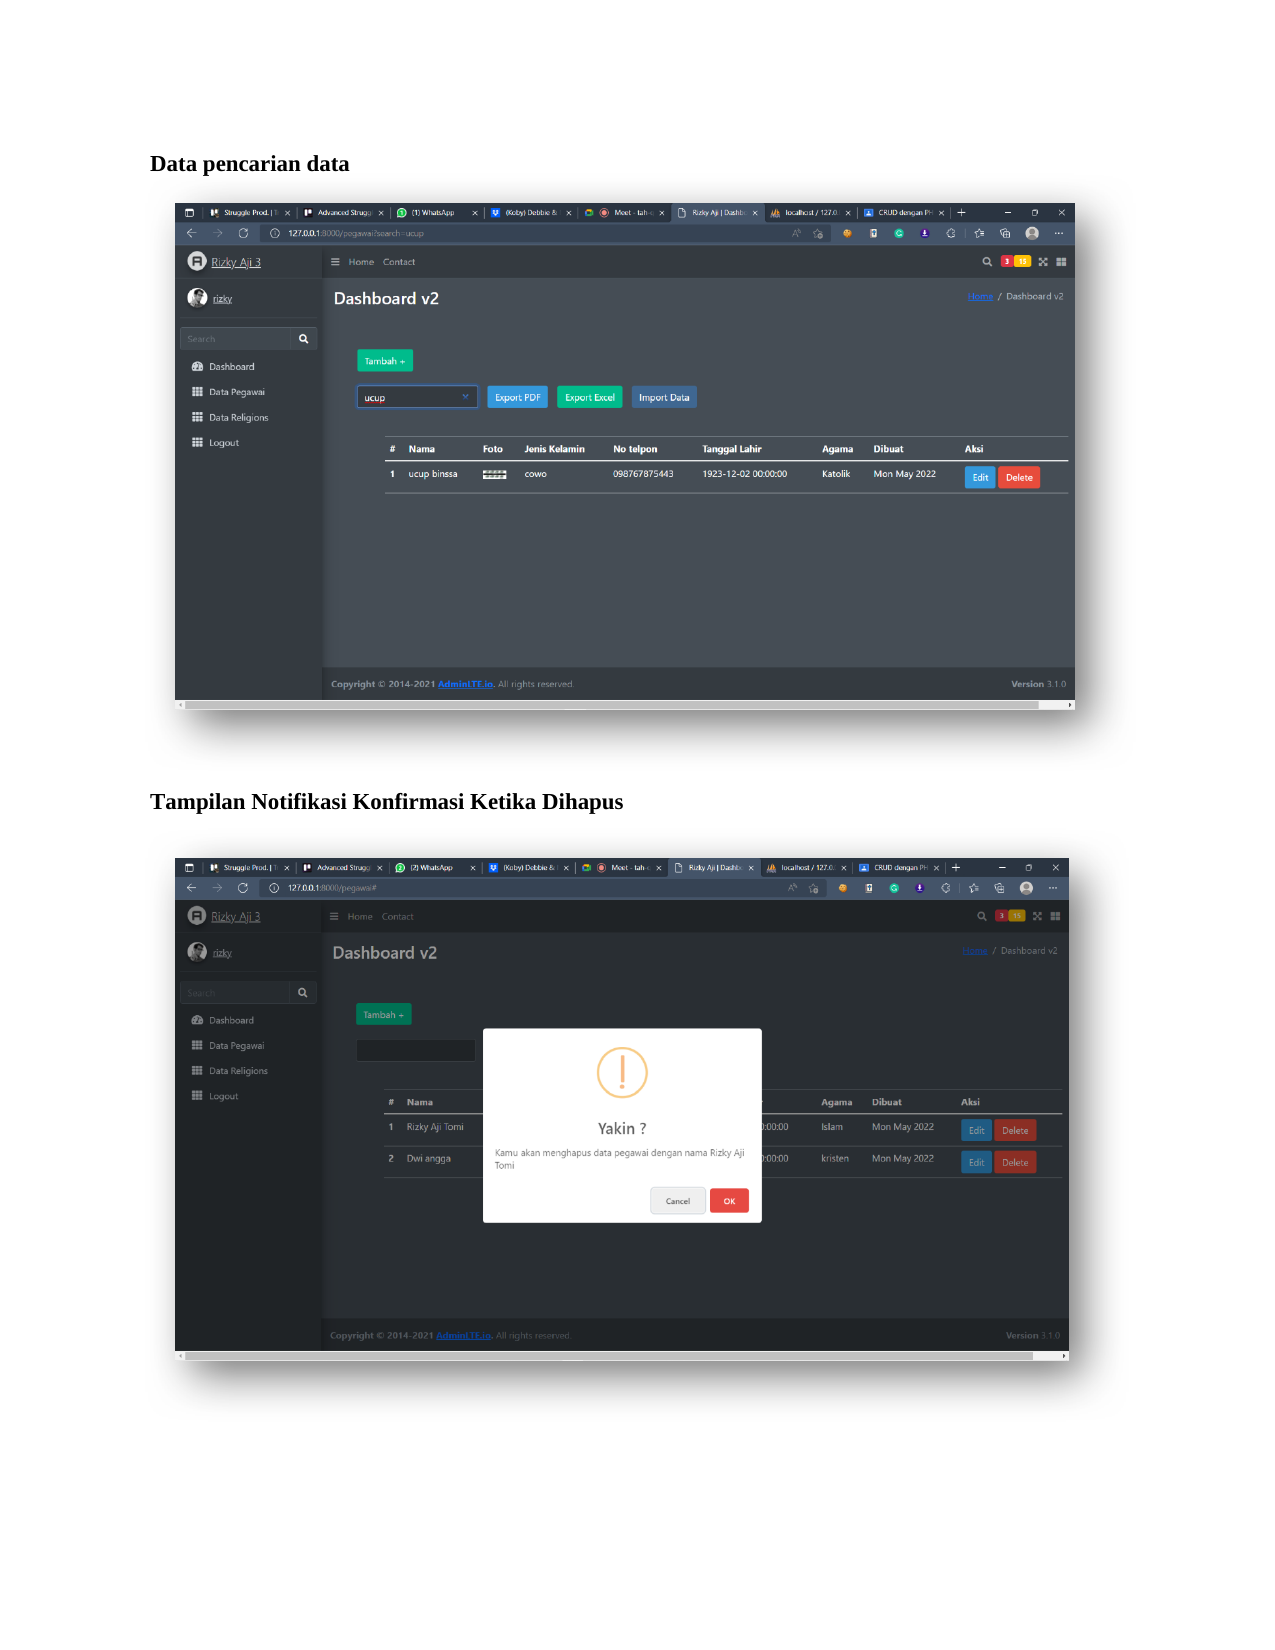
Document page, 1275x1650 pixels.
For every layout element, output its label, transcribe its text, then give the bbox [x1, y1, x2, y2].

picture [175, 858, 1069, 1361]
picture [175, 203, 1075, 710]
text Tampilan Notifikasi Konfirmasi Ketika Dihapus [150, 788, 1125, 814]
